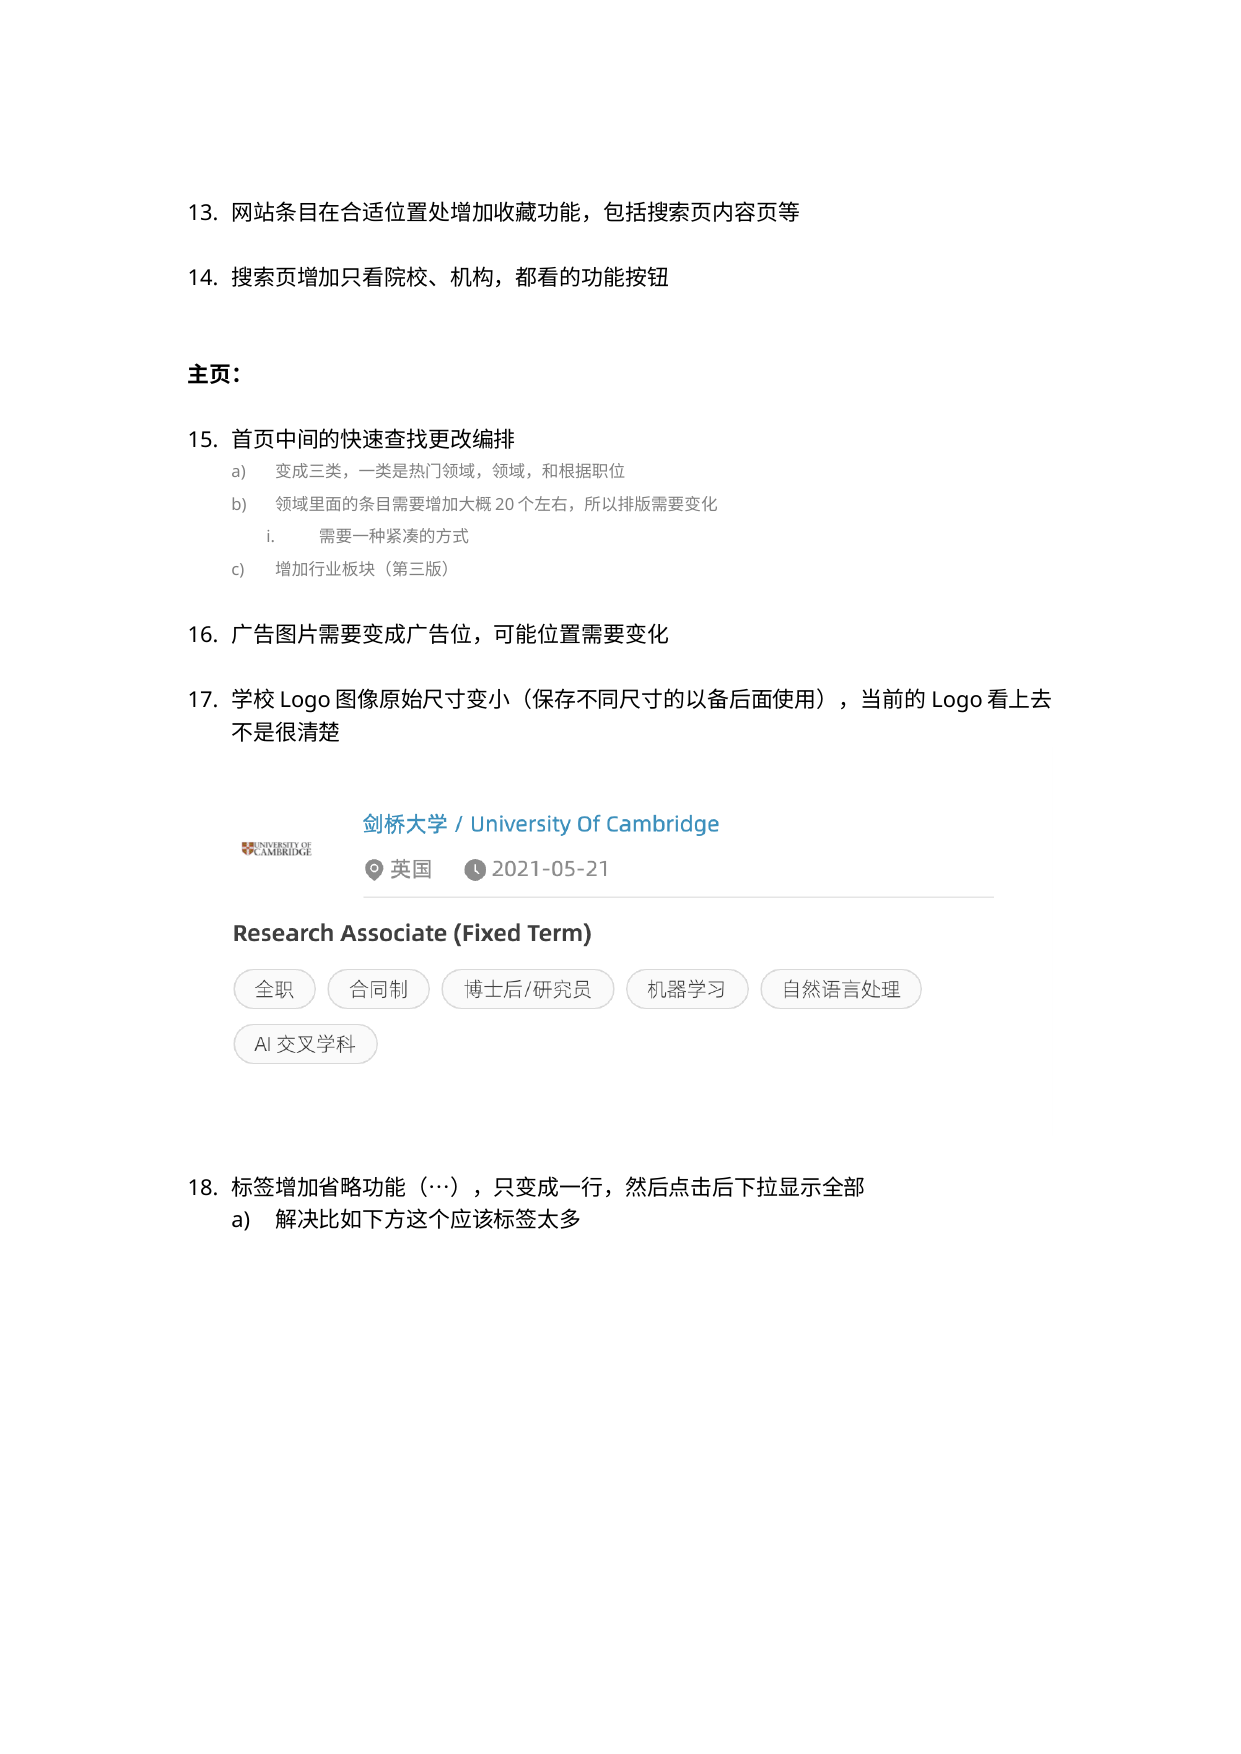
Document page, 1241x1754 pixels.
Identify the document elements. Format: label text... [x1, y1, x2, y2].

list 增加行业板块（第三版） [231, 552, 1053, 584]
list 广告图片需要变成广告位，可能位置需要变化 [187, 617, 1053, 649]
list 网站条目在合适位置处增加收藏功能，包括搜索页内容页等 [187, 194, 1053, 227]
list 搜索页增加只看院校、机构，都看的功能按钮 [187, 259, 1053, 292]
list 首页中间的快速查找更改编排 [187, 422, 1053, 454]
list 标签增加省略功能（…），只变成一行，然后点击后下拉显示全部 [187, 1169, 1053, 1202]
picture [187, 747, 1053, 1136]
list 领域里面的条目需要增加大概20个左右，所以排版需要变化 [231, 487, 1053, 519]
list 学校Logo图像原始尺寸变小（保存不同尺寸的以备后面使用），当前的Logo看上去不是很清楚 [187, 682, 1053, 747]
list 需要一种紧凑的方式 [275, 519, 1053, 552]
list 变成三类，一类是热门领域，领域，和根据职位 [231, 454, 1053, 487]
list 解决比如下方这个应该标签太多 [231, 1202, 1053, 1234]
text 主页： [187, 357, 1053, 389]
